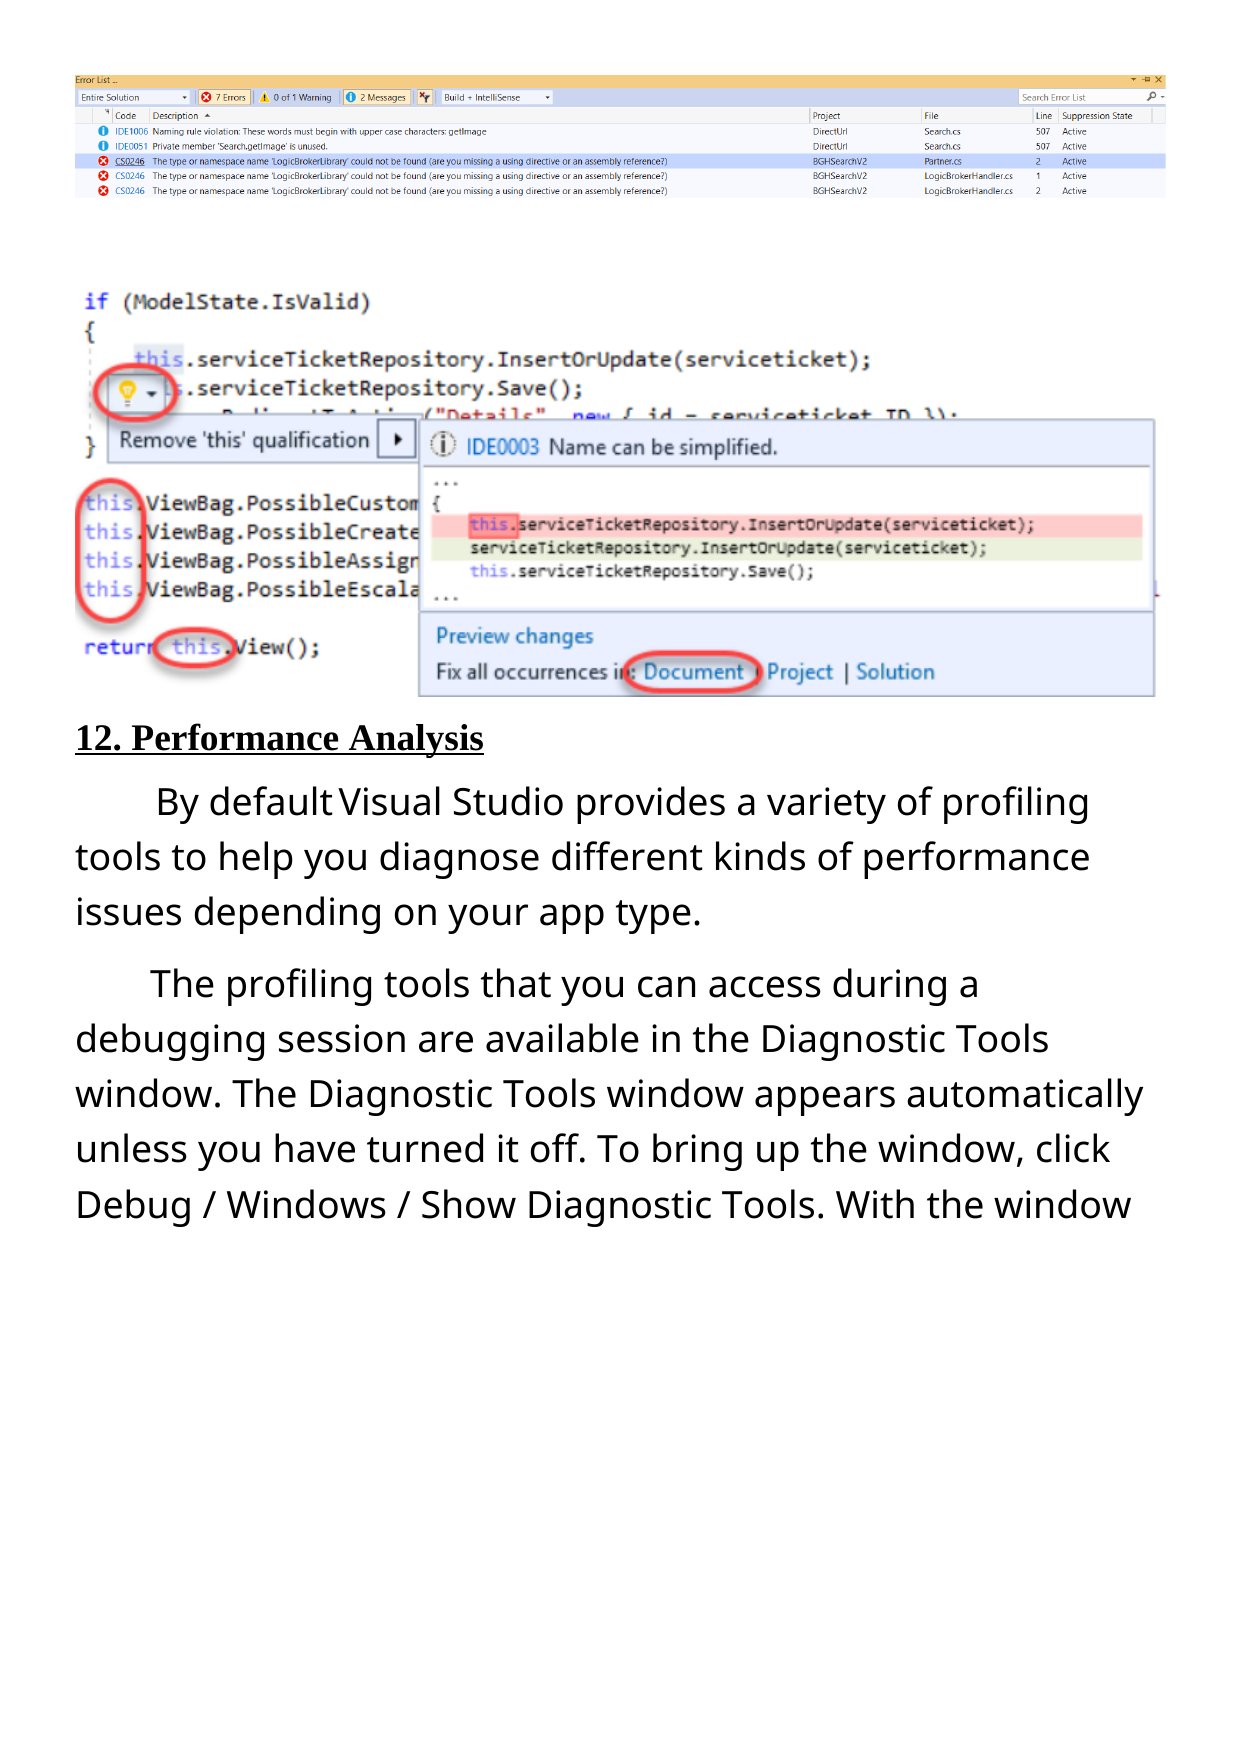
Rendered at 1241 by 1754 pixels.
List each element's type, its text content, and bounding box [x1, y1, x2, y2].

text By default Visual Studio provides a variety of profiling tools to help you diagnose different kinds of performance issues depending on your app type. [75, 776, 1165, 937]
picture [75, 288, 1166, 697]
picture [75, 75, 1166, 198]
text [75, 957, 1165, 1229]
subtitle 12. Performance Analysis [75, 716, 1165, 759]
